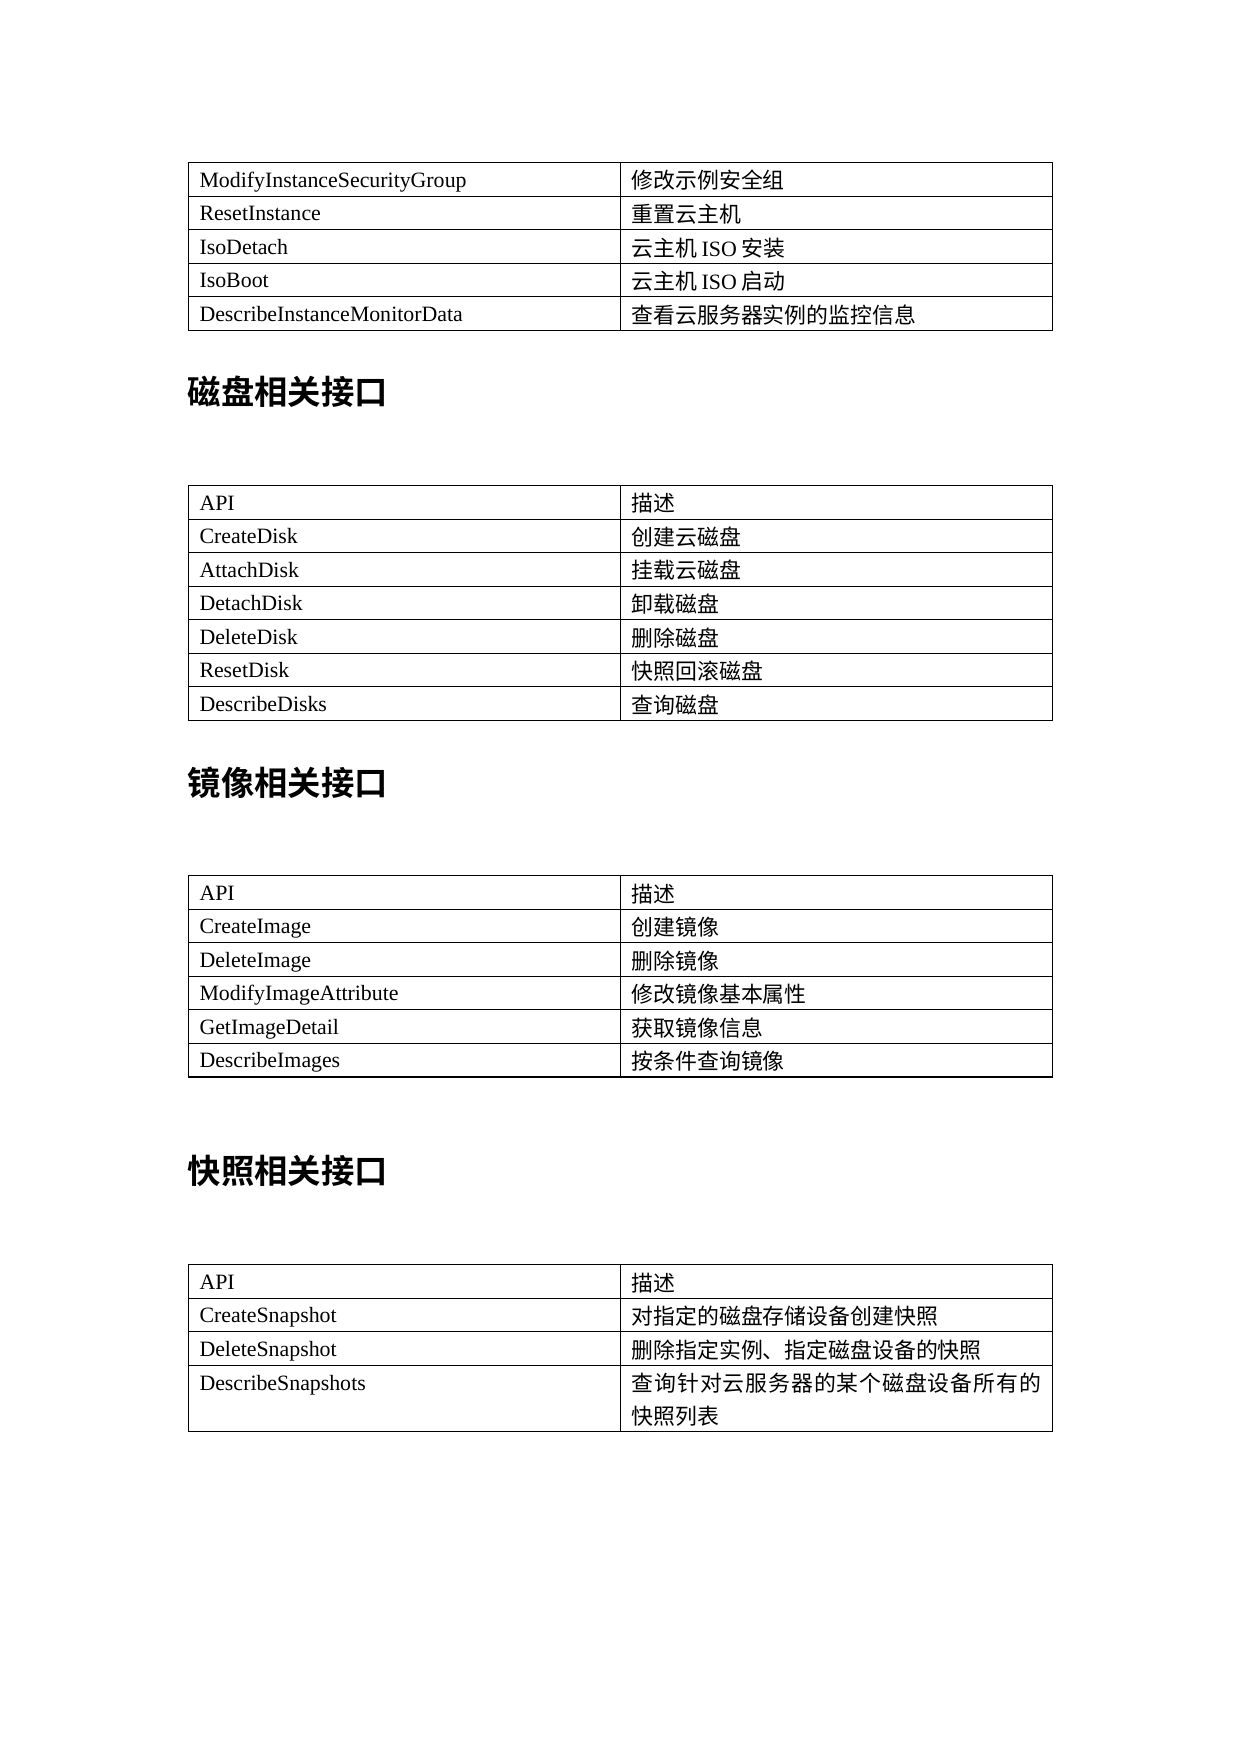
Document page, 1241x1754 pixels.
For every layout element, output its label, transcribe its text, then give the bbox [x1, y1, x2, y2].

table_header API [189, 486, 620, 518]
table_cell 获取镜像信息 [621, 1010, 1052, 1043]
table_cell 云主机ISO安装 [621, 230, 1052, 263]
table_cell 卸载磁盘 [621, 587, 1052, 619]
subtitle 镜像相关接口 [187, 748, 1053, 813]
table_cell DeleteSnapshot [189, 1332, 620, 1365]
table_cell 删除镜像 [621, 943, 1052, 976]
table_cell DescribeInstanceMonitorData [189, 297, 620, 330]
table_cell CreateDisk [189, 520, 620, 552]
table_cell 挂载云磁盘 [621, 553, 1052, 586]
table_cell DetachDisk [189, 587, 620, 619]
table_header 描述 [621, 1265, 1052, 1298]
table_cell IsoDetach [189, 230, 620, 263]
table_cell 对指定的磁盘存储设备创建快照 [621, 1299, 1052, 1331]
table_cell 删除指定实例、指定磁盘设备的快照 [621, 1332, 1052, 1365]
table_cell 重置云主机 [621, 197, 1052, 229]
table_cell 查看云服务器实例的监控信息 [621, 297, 1052, 330]
table_cell GetImageDetail [189, 1010, 620, 1043]
table_cell DeleteDisk [189, 620, 620, 653]
table_cell DescribeDisks [189, 687, 620, 720]
table_cell 按条件查询镜像 [621, 1044, 1052, 1076]
table_header API [189, 876, 620, 909]
table_cell IsoBoot [189, 264, 620, 296]
table_cell DescribeSnapshots [189, 1366, 620, 1431]
table_cell DescribeImages [189, 1044, 620, 1076]
table_cell 快照回滚磁盘 [621, 654, 1052, 686]
table_cell CreateImage [189, 910, 620, 942]
table_cell DeleteImage [189, 943, 620, 976]
subtitle 快照相关接口 [187, 1137, 1053, 1202]
table_cell AttachDisk [189, 553, 620, 586]
table_cell 修改示例安全组 [621, 163, 1052, 196]
table_cell ResetDisk [189, 654, 620, 686]
table_cell 创建云磁盘 [621, 520, 1052, 552]
table_header API [189, 1265, 620, 1298]
table_cell 修改镜像基本属性 [621, 977, 1052, 1009]
table_cell 云主机ISO启动 [621, 264, 1052, 296]
table_cell ModifyInstanceSecurityGroup [189, 163, 620, 196]
table_header 描述 [621, 486, 1052, 518]
table_cell CreateSnapshot [189, 1299, 620, 1331]
table_cell ResetInstance [189, 197, 620, 229]
table_header 描述 [621, 876, 1052, 909]
table_cell 创建镜像 [621, 910, 1052, 942]
subtitle 磁盘相关接口 [187, 358, 1053, 423]
table_cell ModifyImageAttribute [189, 977, 620, 1009]
table_cell 查询磁盘 [621, 687, 1052, 720]
table_cell 查询针对云服务器的某个磁盘设备所有的快照列表 [621, 1366, 1052, 1431]
table_cell 删除磁盘 [621, 620, 1052, 653]
